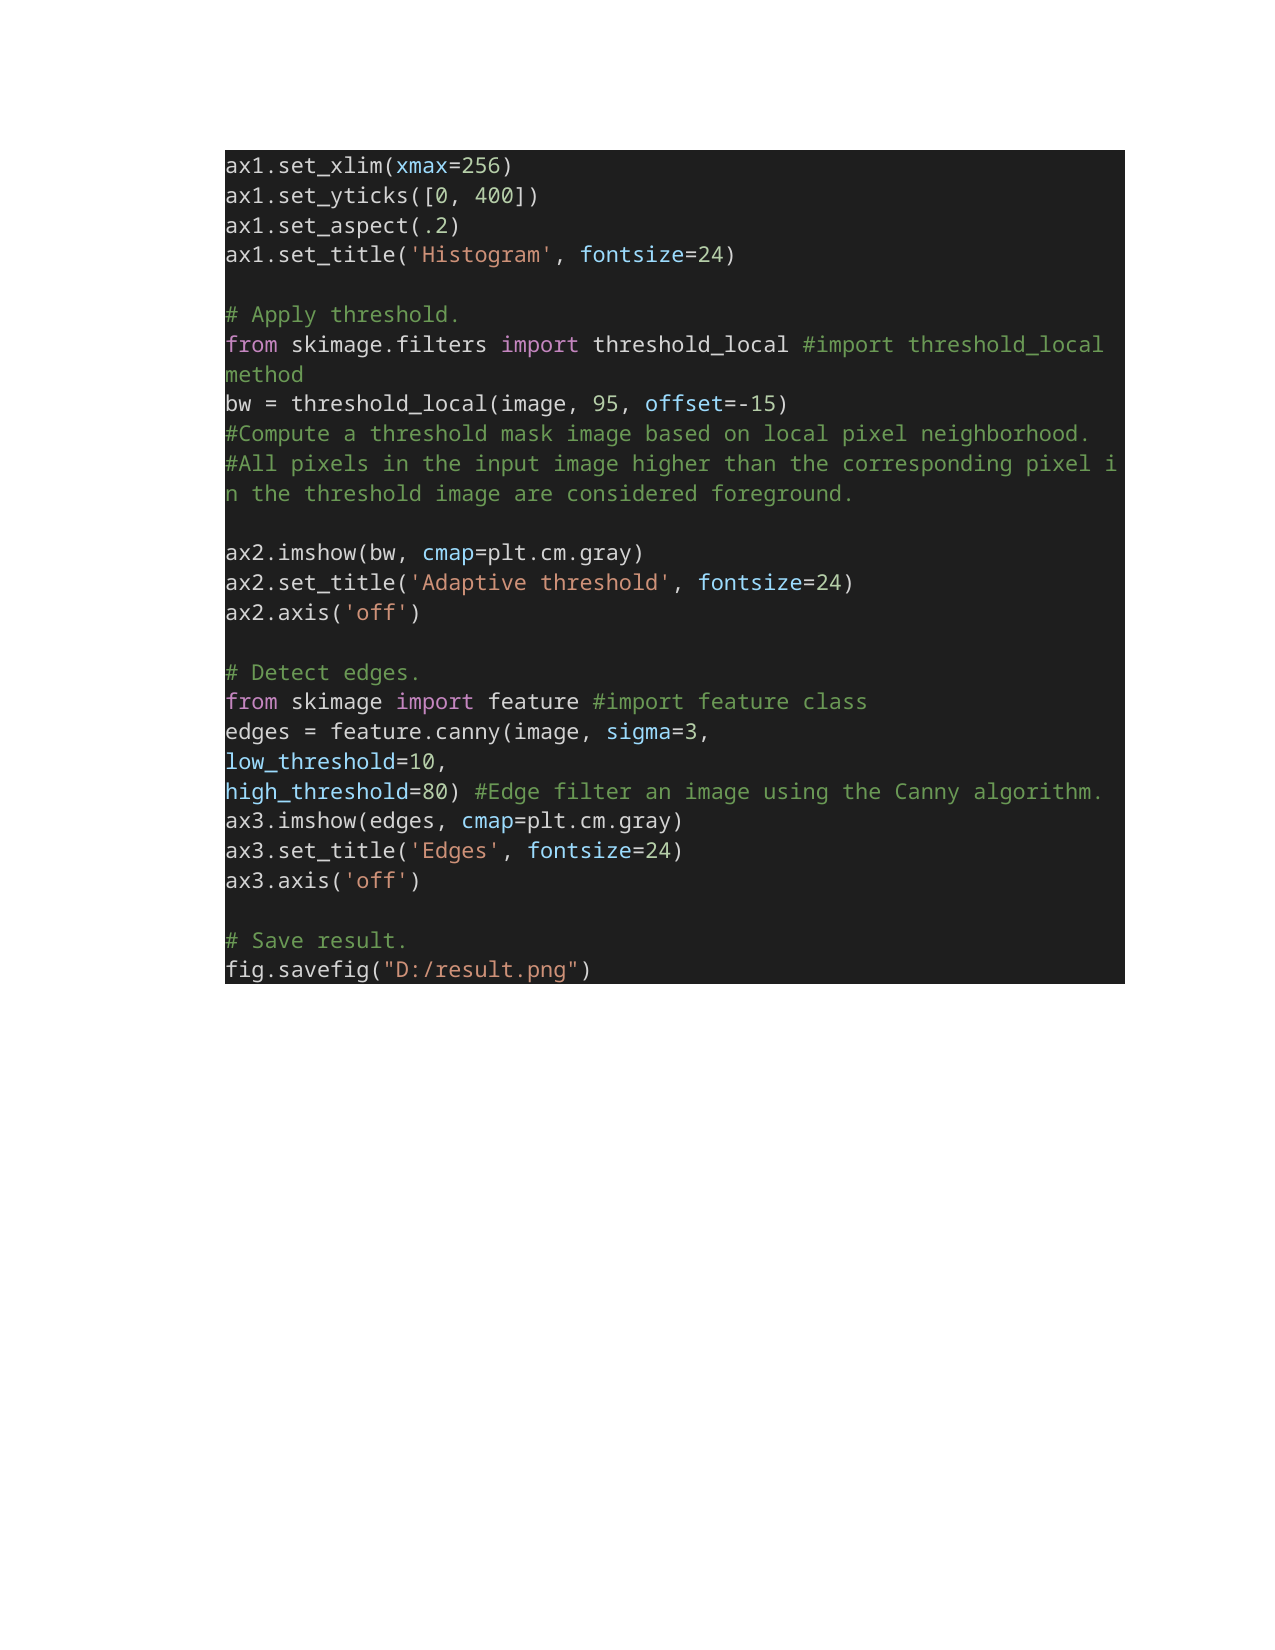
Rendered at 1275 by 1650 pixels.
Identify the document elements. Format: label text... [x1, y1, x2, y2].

list # Detect edges. [225, 656, 1125, 686]
list ax1.set_xlim(xmax=256) [225, 150, 1125, 180]
list from skimage.filters import threshold_local #import threshold_local method [225, 329, 1125, 388]
list ax2.axis('off') [225, 597, 1125, 627]
list fig.savefig("D:/result.png") [225, 954, 1125, 984]
list #Compute a threshold mask image based on local pixel neighborhood. #All pixels in the input image higher than the corresponding pixel in the threshold image are considered foreground. [225, 418, 1125, 537]
list from skimage import feature #import feature class [225, 686, 1125, 716]
list ax2.imshow(bw, cmap=plt.cm.gray) [225, 537, 1125, 567]
list ax3.axis('off') [225, 865, 1125, 895]
list high_threshold=80) #Edge filter an image using the Canny algorithm. [225, 776, 1125, 805]
list ax1.set_yticks([0, 400]) [225, 180, 1125, 209]
list ax1.set_title('Histogram', fontsize=24) [225, 239, 1125, 269]
list bw = threshold_local(image, 95, offset=-15) [225, 388, 1125, 418]
list ax3.set_title('Edges', fontsize=24) [225, 835, 1125, 865]
list ax1.set_aspect(.2) [225, 209, 1125, 239]
list ax2.set_title('Adaptive threshold', fontsize=24) [225, 567, 1125, 597]
list # Save result. [225, 924, 1125, 954]
list low_threshold=10, [225, 746, 1125, 776]
list ax3.imshow(edges, cmap=plt.cm.gray) [225, 805, 1125, 835]
list # Apply threshold. [225, 299, 1125, 329]
list edges = feature.canny(image, sigma=3, [225, 716, 1125, 746]
